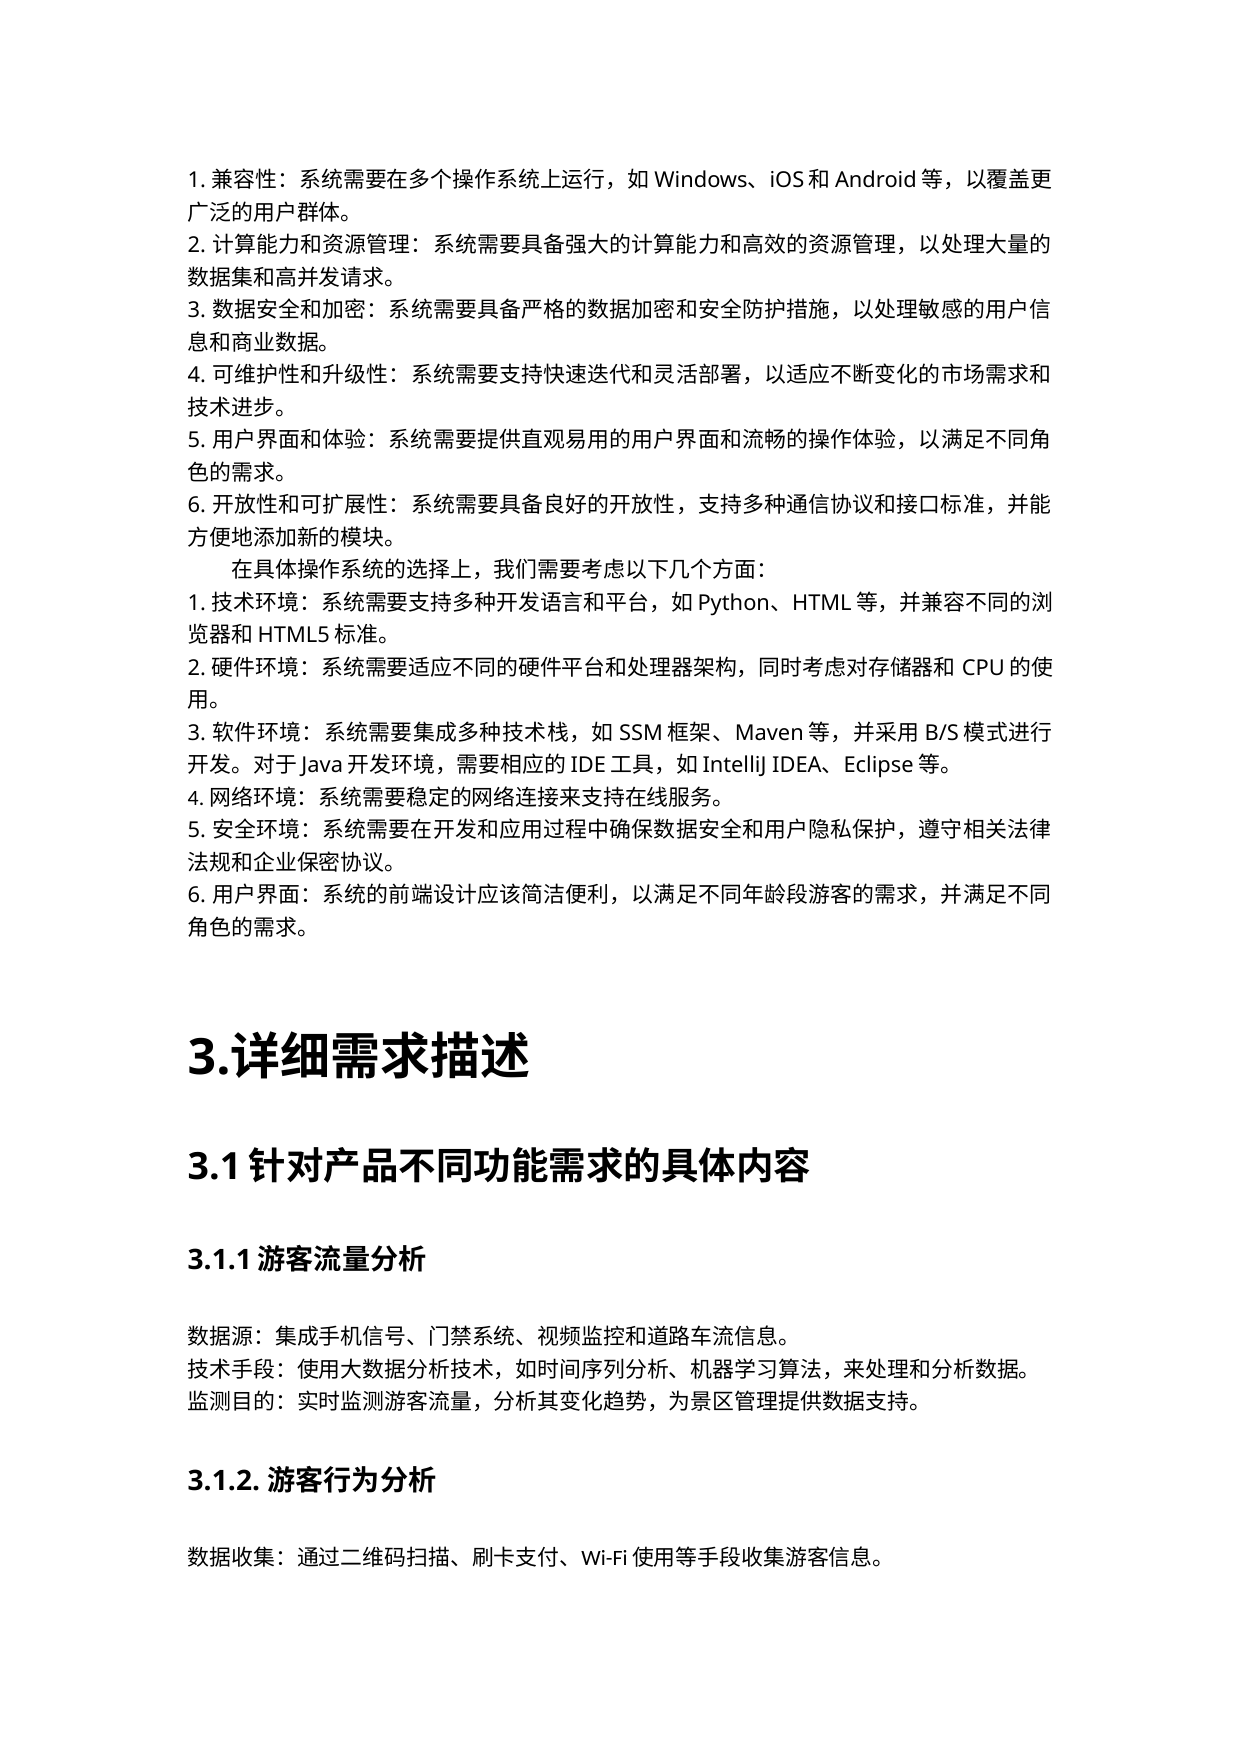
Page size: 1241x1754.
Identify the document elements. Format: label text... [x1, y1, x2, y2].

subtitle 3.1.1游客流量分析 [187, 1224, 1053, 1289]
text 3. 软件环境：系统需要集成多种技术栈，如SSM框架、Maven等，并采用B/S模式进行开发。对于Java开发环境，需要相应的IDE工具，如IntelliJ IDEA、Eclipse等。 [187, 714, 1053, 779]
text 技术手段：使用大数据分析技术，如时间序列分析、机器学习算法，来处理和分析数据。 [187, 1351, 1053, 1384]
subtitle 3.1.2. 游客行为分析 [187, 1445, 1053, 1510]
text 数据源：集成手机信号、门禁系统、视频监控和道路车流信息。 [187, 1319, 1053, 1351]
subtitle 3.1针对产品不同功能需求的具体内容 [187, 1130, 1053, 1195]
text 数据收集：通过二维码扫描、刷卡支付、Wi-Fi使用等手段收集游客信息。 [187, 1539, 1053, 1572]
text 5. 安全环境：系统需要在开发和应用过程中确保数据安全和用户隐私保护，遵守相关法律法规和企业保密协议。 [187, 812, 1053, 877]
text 4. 网络环境：系统需要稳定的网络连接来支持在线服务。 [187, 779, 1053, 812]
text 2. 计算能力和资源管理：系统需要具备强大的计算能力和高效的资源管理，以处理大量的数据集和高并发请求。 [187, 227, 1053, 292]
text 1. 技术环境：系统需要支持多种开发语言和平台，如Python、HTML等，并兼容不同的浏览器和HTML5标准。 [187, 584, 1053, 649]
text 监测目的：实时监测游客流量，分析其变化趋势，为景区管理提供数据支持。 [187, 1384, 1053, 1416]
text 6. 用户界面：系统的前端设计应该简洁便利，以满足不同年龄段游客的需求，并满足不同角色的需求。 [187, 877, 1053, 942]
text 4. 可维护性和升级性：系统需要支持快速迭代和灵活部署，以适应不断变化的市场需求和技术进步。 [187, 357, 1053, 422]
text 2. 硬件环境：系统需要适应不同的硬件平台和处理器架构，同时考虑对存储器和CPU的使用。 [187, 649, 1053, 714]
text 5. 用户界面和体验：系统需要提供直观易用的用户界面和流畅的操作体验，以满足不同角色的需求。 [187, 422, 1053, 487]
text 1. 兼容性：系统需要在多个操作系统上运行，如Windows、iOS和Android等，以覆盖更广泛的用户群体。 [187, 162, 1053, 227]
subtitle 3.详细需求描述 [187, 1004, 1053, 1101]
text 在具体操作系统的选择上，我们需要考虑以下几个方面： [187, 552, 1053, 584]
text 3. 数据安全和加密：系统需要具备严格的数据加密和安全防护措施，以处理敏感的用户信息和商业数据。 [187, 292, 1053, 357]
text 6. 开放性和可扩展性：系统需要具备良好的开放性，支持多种通信协议和接口标准，并能方便地添加新的模块。 [187, 487, 1053, 552]
